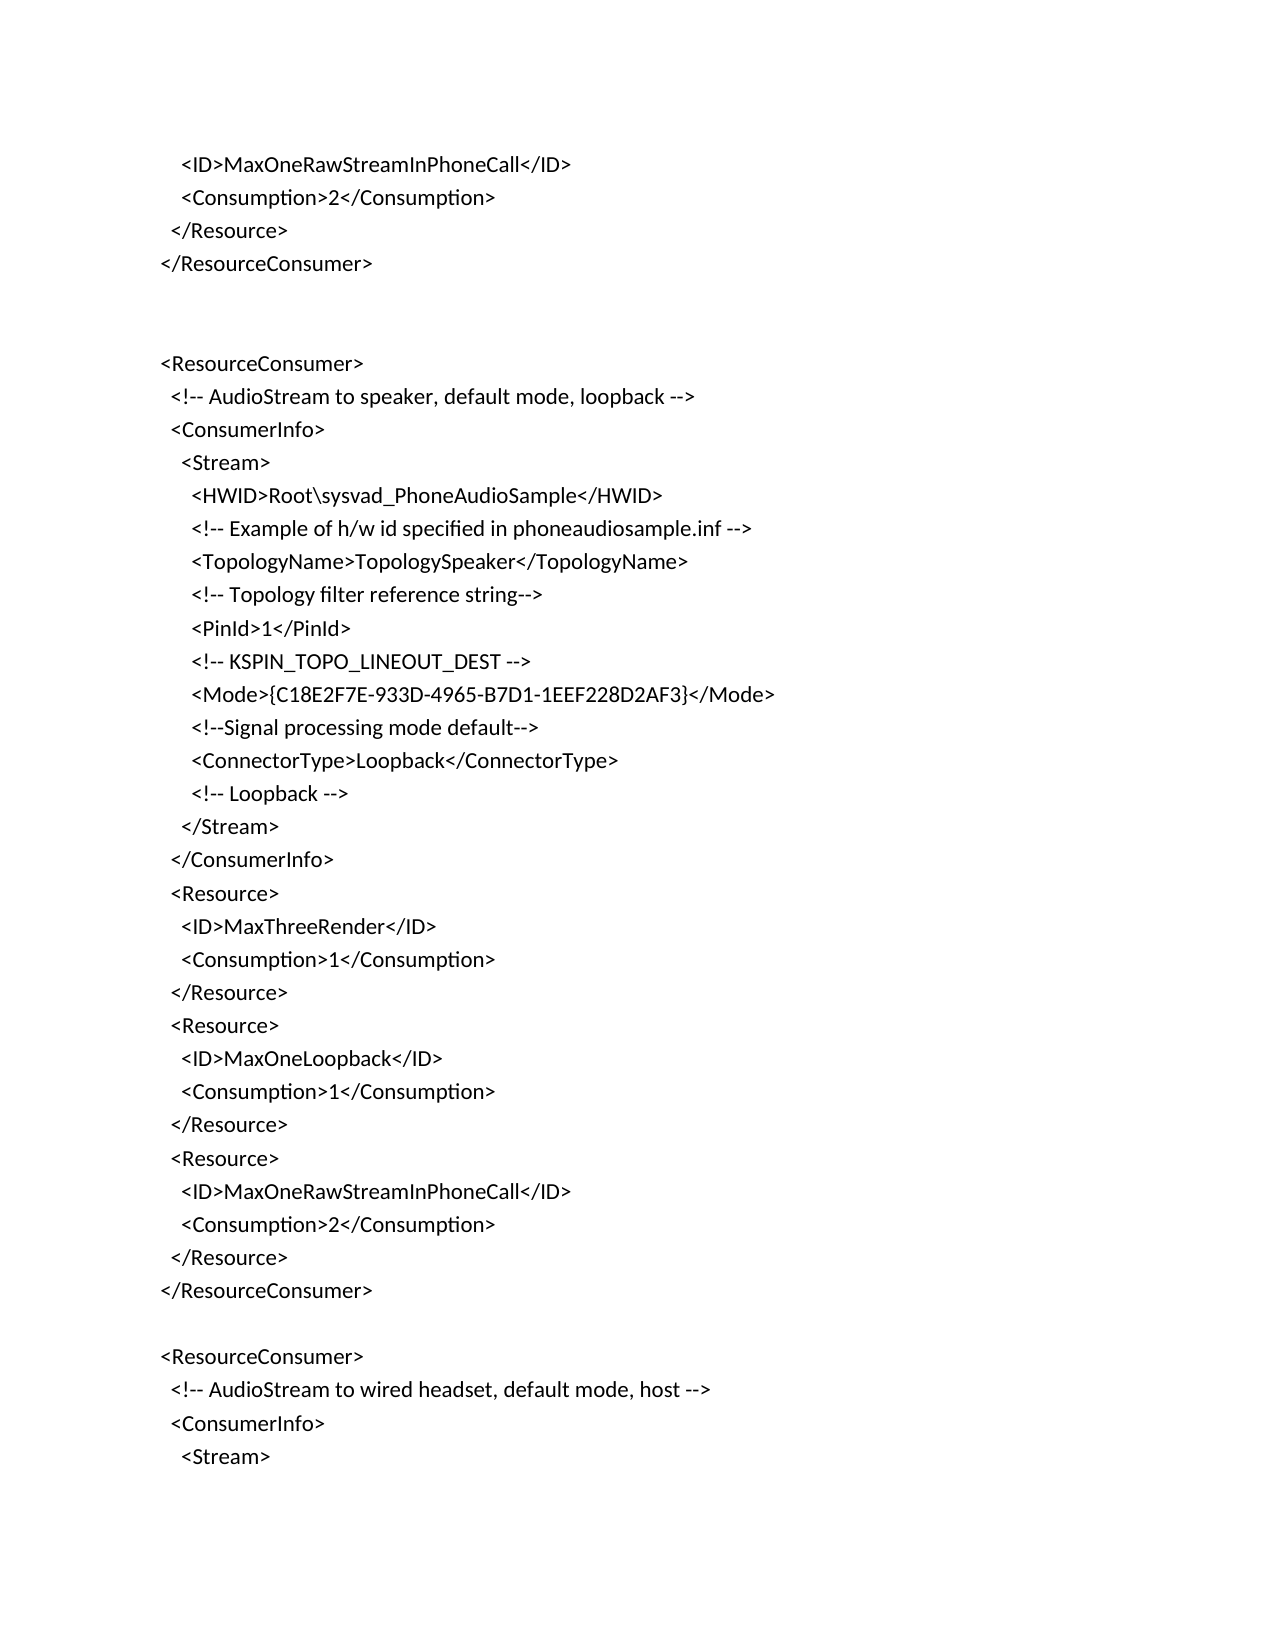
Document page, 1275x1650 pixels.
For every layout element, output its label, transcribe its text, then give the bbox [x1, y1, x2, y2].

text <ResourceConsumer> [150, 1342, 1125, 1371]
text </Stream> [150, 812, 1125, 841]
text <ID>MaxOneRawStreamInPhoneCall</ID> [150, 1177, 1125, 1205]
text <PinId>1</PinId> [150, 614, 1125, 642]
text </ConsumerInfo> [150, 846, 1125, 874]
text <Stream> [150, 1442, 1125, 1470]
text <Stream> [150, 448, 1125, 476]
text <!-- Topology filter reference string--> [150, 581, 1125, 609]
text <ConsumerInfo> [150, 1409, 1125, 1437]
text <Resource> [150, 879, 1125, 907]
text </Resource> [150, 1111, 1125, 1139]
text </ResourceConsumer> [150, 249, 1125, 277]
text <Resource> [150, 1144, 1125, 1172]
text </Resource> [150, 1243, 1125, 1271]
text <TopologyName>TopologySpeaker</TopologyName> [150, 547, 1125, 576]
text <ConnectorType>Loopback</ConnectorType> [150, 746, 1125, 774]
text </Resource> [150, 978, 1125, 1006]
text </Resource> [150, 216, 1125, 244]
text <!-- AudioStream to speaker, default mode, loopback --> [150, 382, 1125, 410]
text <Consumption>1</Consumption> [150, 945, 1125, 973]
text </ResourceConsumer> [150, 1276, 1125, 1304]
text <HWID>Root\sysvad_PhoneAudioSample</HWID> [150, 481, 1125, 509]
text <Consumption>2</Consumption> [150, 183, 1125, 211]
text <ID>MaxThreeRender</ID> [150, 912, 1125, 940]
text <!-- KSPIN_TOPO_LINEOUT_DEST --> [150, 647, 1125, 675]
text <ID>MaxOneLoopback</ID> [150, 1044, 1125, 1072]
text <Consumption>2</Consumption> [150, 1210, 1125, 1238]
text <Consumption>1</Consumption> [150, 1077, 1125, 1106]
text <Mode>{C18E2F7E-933D-4965-B7D1-1EEF228D2AF3}</Mode> [150, 680, 1125, 708]
text <ResourceConsumer> [150, 349, 1125, 377]
text <!-- Loopback --> [150, 779, 1125, 807]
text <Resource> [150, 1011, 1125, 1039]
text <!--Signal processing mode default--> [150, 713, 1125, 741]
text <!-- Example of h/w id specified in phoneaudiosample.inf --> [150, 514, 1125, 542]
text <ID>MaxOneRawStreamInPhoneCall</ID> [150, 150, 1125, 178]
text <!-- AudioStream to wired headset, default mode, host --> [150, 1376, 1125, 1404]
text <ConsumerInfo> [150, 415, 1125, 443]
